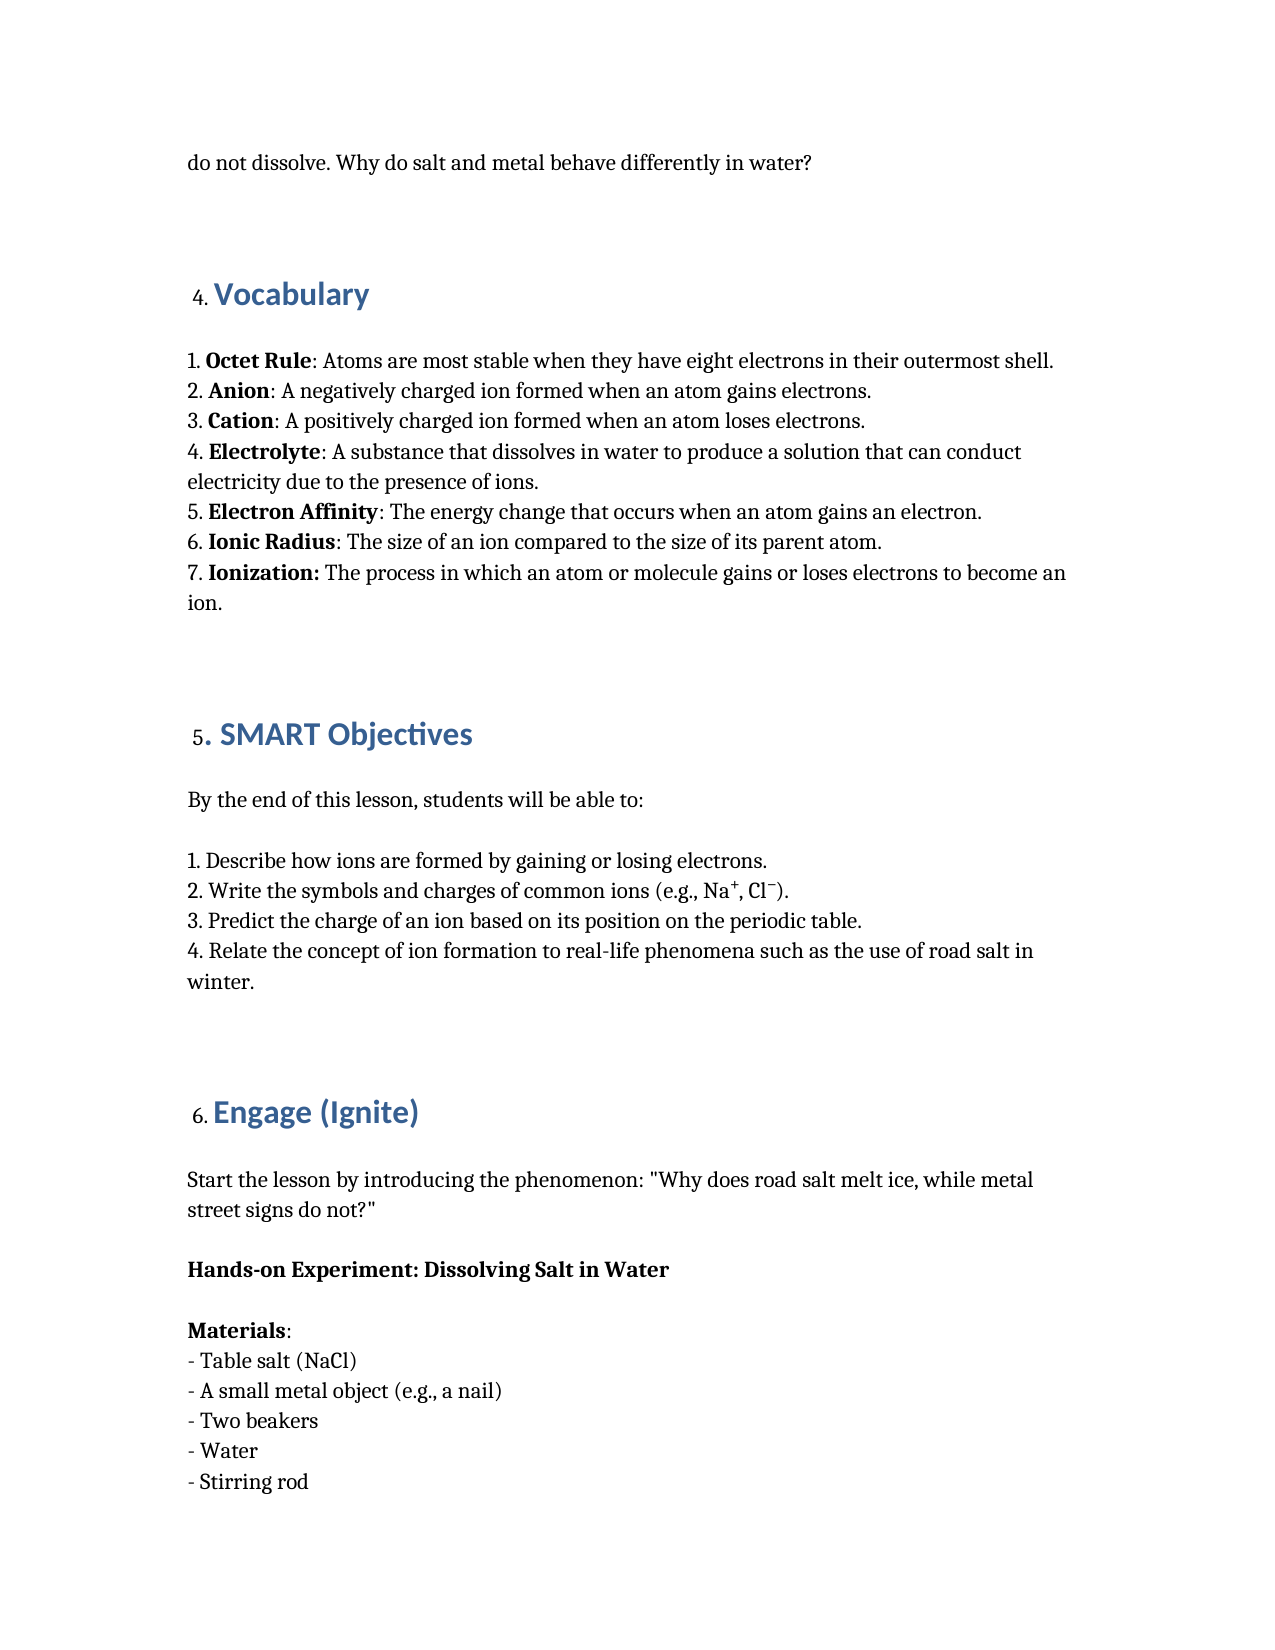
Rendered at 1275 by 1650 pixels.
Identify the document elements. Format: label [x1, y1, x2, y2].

text [187, 150, 1087, 1495]
